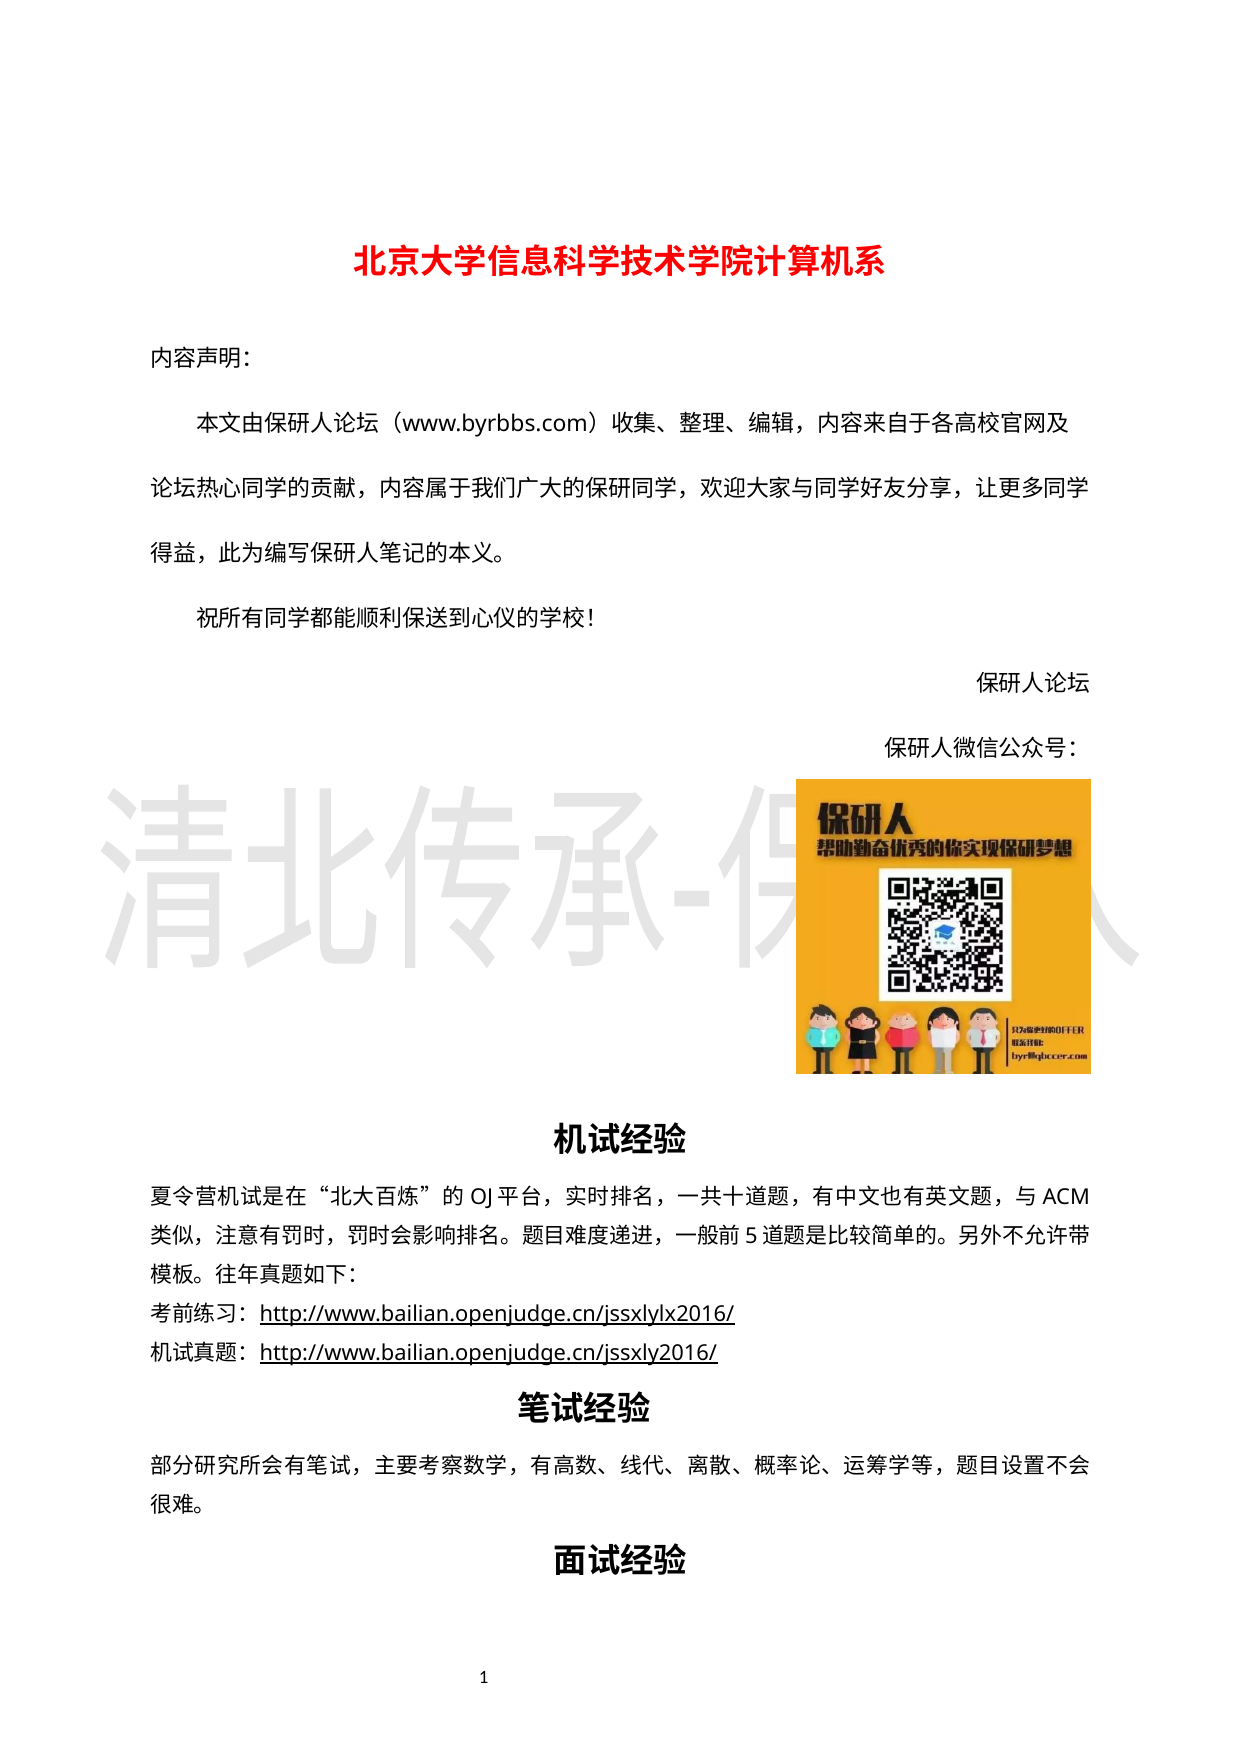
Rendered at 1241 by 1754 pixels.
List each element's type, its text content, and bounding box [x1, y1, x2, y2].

text 笔试经验 [150, 1373, 1090, 1438]
text 保研人微信公众号： [150, 714, 1090, 779]
text 保研人论坛 [150, 649, 1090, 714]
picture [796, 779, 1091, 1074]
text 北京大学信息科学技术学院计算机系 [150, 227, 1090, 292]
text 机试经验 [150, 1104, 1090, 1169]
text 面试经验 [150, 1526, 1090, 1591]
text 祝所有同学都能顺利保送到心仪的学校！ [150, 584, 1090, 649]
text 部分研究所会有笔试，主要考察数学，有高数、线代、离散、概率论、运筹学等，题目设置不会很难。 [150, 1448, 1090, 1519]
text 机试真题：http://www.bailian.openjudge.cn/jssxly2016/ [150, 1334, 1090, 1367]
text 夏令营机试是在“北大百炼”的OJ平台，实时排名，一共十道题，有中文也有英文题，与ACM类似，注意有罚时，罚时会影响排名。题目难度递进，一般前5道题是比较简单的。另外不允许带模板。往年真题如下： [150, 1179, 1090, 1289]
text 内容声明： [150, 324, 1090, 389]
text 考前练习：http://www.bailian.openjudge.cn/jssxlylx2016/ [150, 1296, 1090, 1328]
text 本文由保研人论坛（www.byrbbs.com）收集、整理、编辑，内容来自于各高校官网及论坛热心同学的贡献，内容属于我们广大的保研同学，欢迎大家与同学好友分享，让更多同学得益，此为编写保研人笔记的本义。 [150, 389, 1090, 584]
